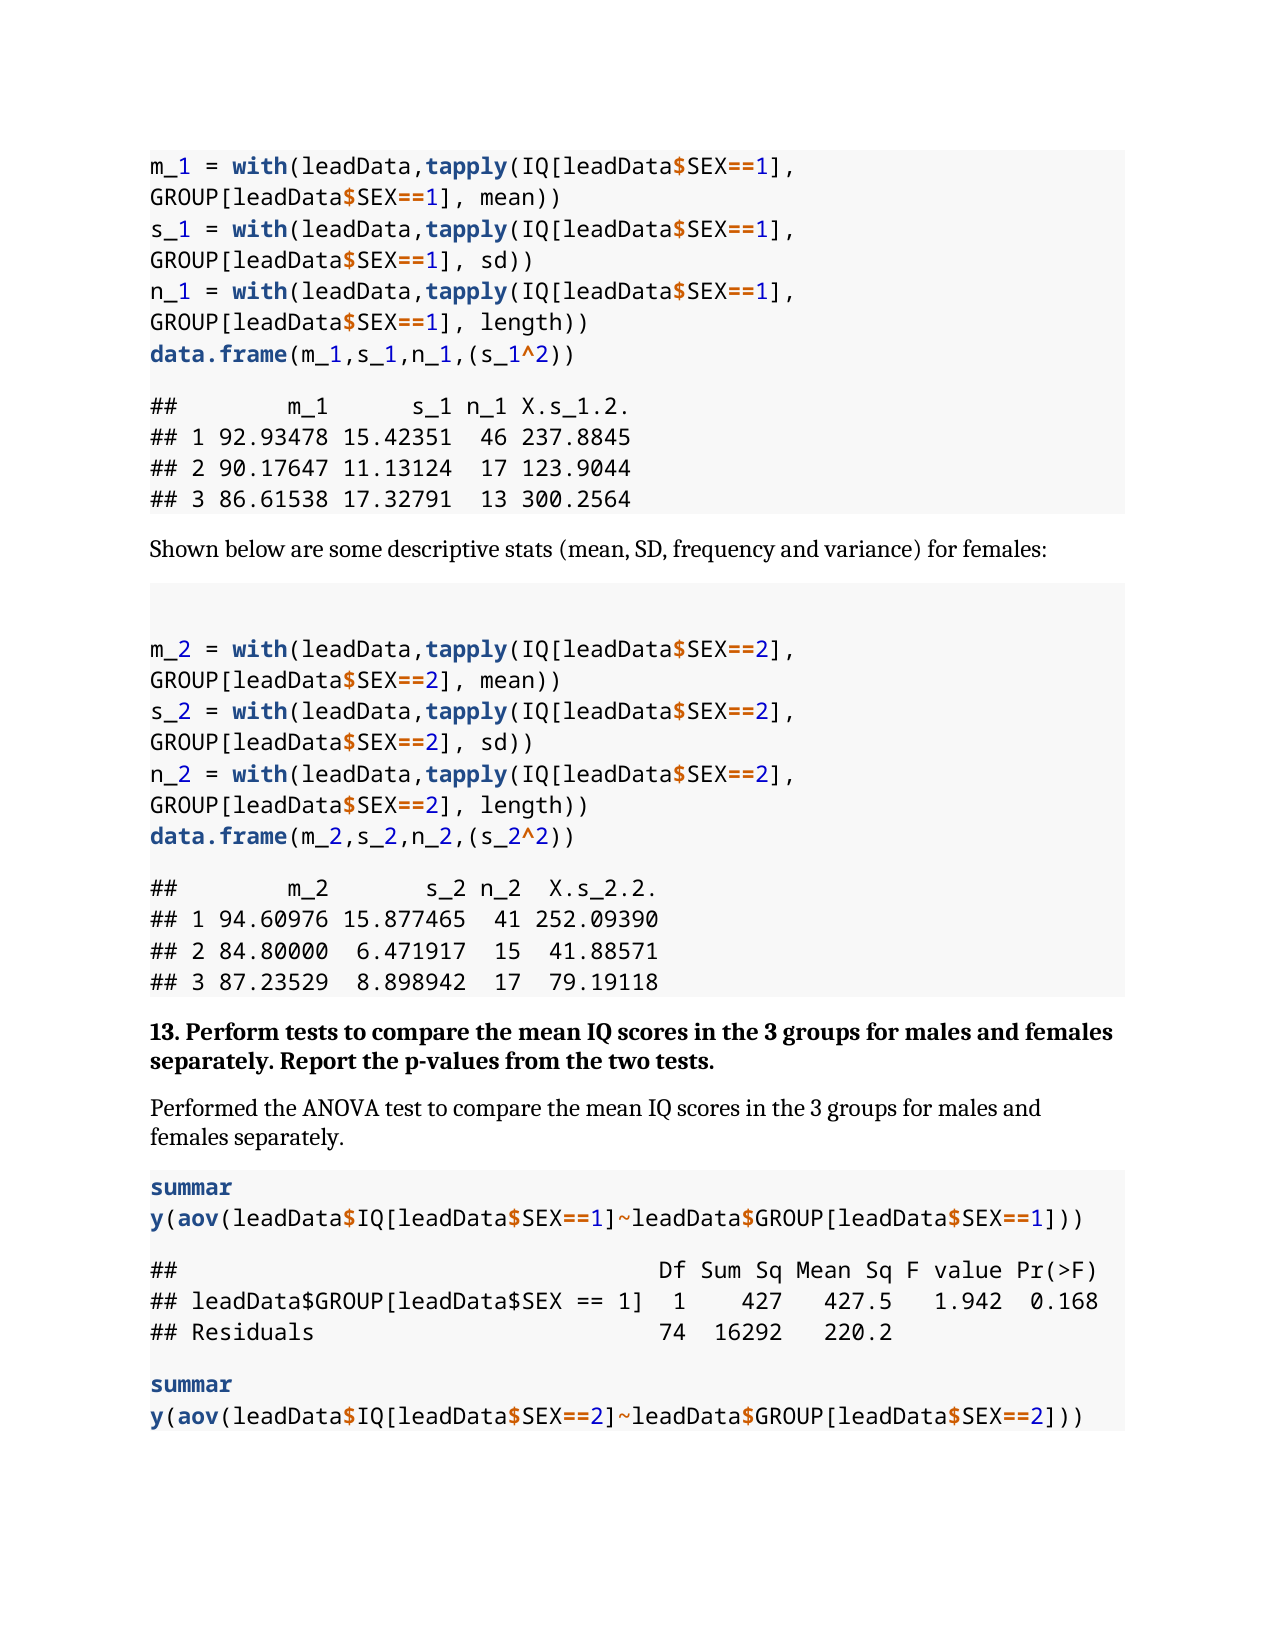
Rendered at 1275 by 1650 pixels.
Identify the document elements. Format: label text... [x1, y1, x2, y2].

text Shown below are some descriptive stats (mean, SD, frequency and variance) for females: [150, 535, 1125, 564]
text m_2 = with(leadData,tapply(IQ[leadData$SEX==2], GROUP[leadData$SEX==2], mean)) s_2 = with(leadData,tapply(IQ[leadData$SEX==2], GROUP[leadData$SEX==2], sd)) n_2 = with(leadData,tapply(IQ[leadData$SEX==2], GROUP[leadData$SEX==2], length)) data.frame(m_2,s_2,n_2,(s_2^2)) [150, 632, 1125, 851]
text Performed the ANOVA test to compare the mean IQ scores in the 3 groups for males and females separately. [150, 1094, 1125, 1152]
text m_1 = with(leadData,tapply(IQ[leadData$SEX==1], GROUP[leadData$SEX==1], mean)) s_1 = with(leadData,tapply(IQ[leadData$SEX==1], GROUP[leadData$SEX==1], sd)) n_1 = with(leadData,tapply(IQ[leadData$SEX==1], GROUP[leadData$SEX==1], length)) data.frame(m_1,s_1,n_1,(s_1^2)) [150, 150, 1125, 369]
text ## m_1 s_1 n_1 X.s_1.2. ## 1 92.93478 15.42351 46 237.8845 ## 2 90.17647 11.13124 17 123.9044 ## 3 86.61538 17.32791 13 300.2564 [150, 389, 1125, 514]
text ## m_2 s_2 n_2 X.s_2.2. ## 1 94.60976 15.877465 41 252.09390 ## 2 84.80000 6.471917 15 41.88571 ## 3 87.23529 8.898942 17 79.19118 [150, 872, 1125, 997]
text summary(aov(leadData$IQ[leadData$SEX==2]~leadData$GROUP[leadData$SEX==2])) [150, 1368, 1125, 1431]
text 13. Perform tests to compare the mean IQ scores in the 3 groups for males and females separately. Report the p-values from the two tests. [150, 1018, 1125, 1075]
text ## Df Sum Sq Mean Sq F value Pr(>F) ## leadData$GROUP[leadData$SEX == 1] 1 427 427.5 1.942 0.168 ## Residuals 74 16292 220.2 [150, 1254, 1125, 1347]
text summary(aov(leadData$IQ[leadData$SEX==1]~leadData$GROUP[leadData$SEX==1])) [232, 1170, 1125, 1233]
